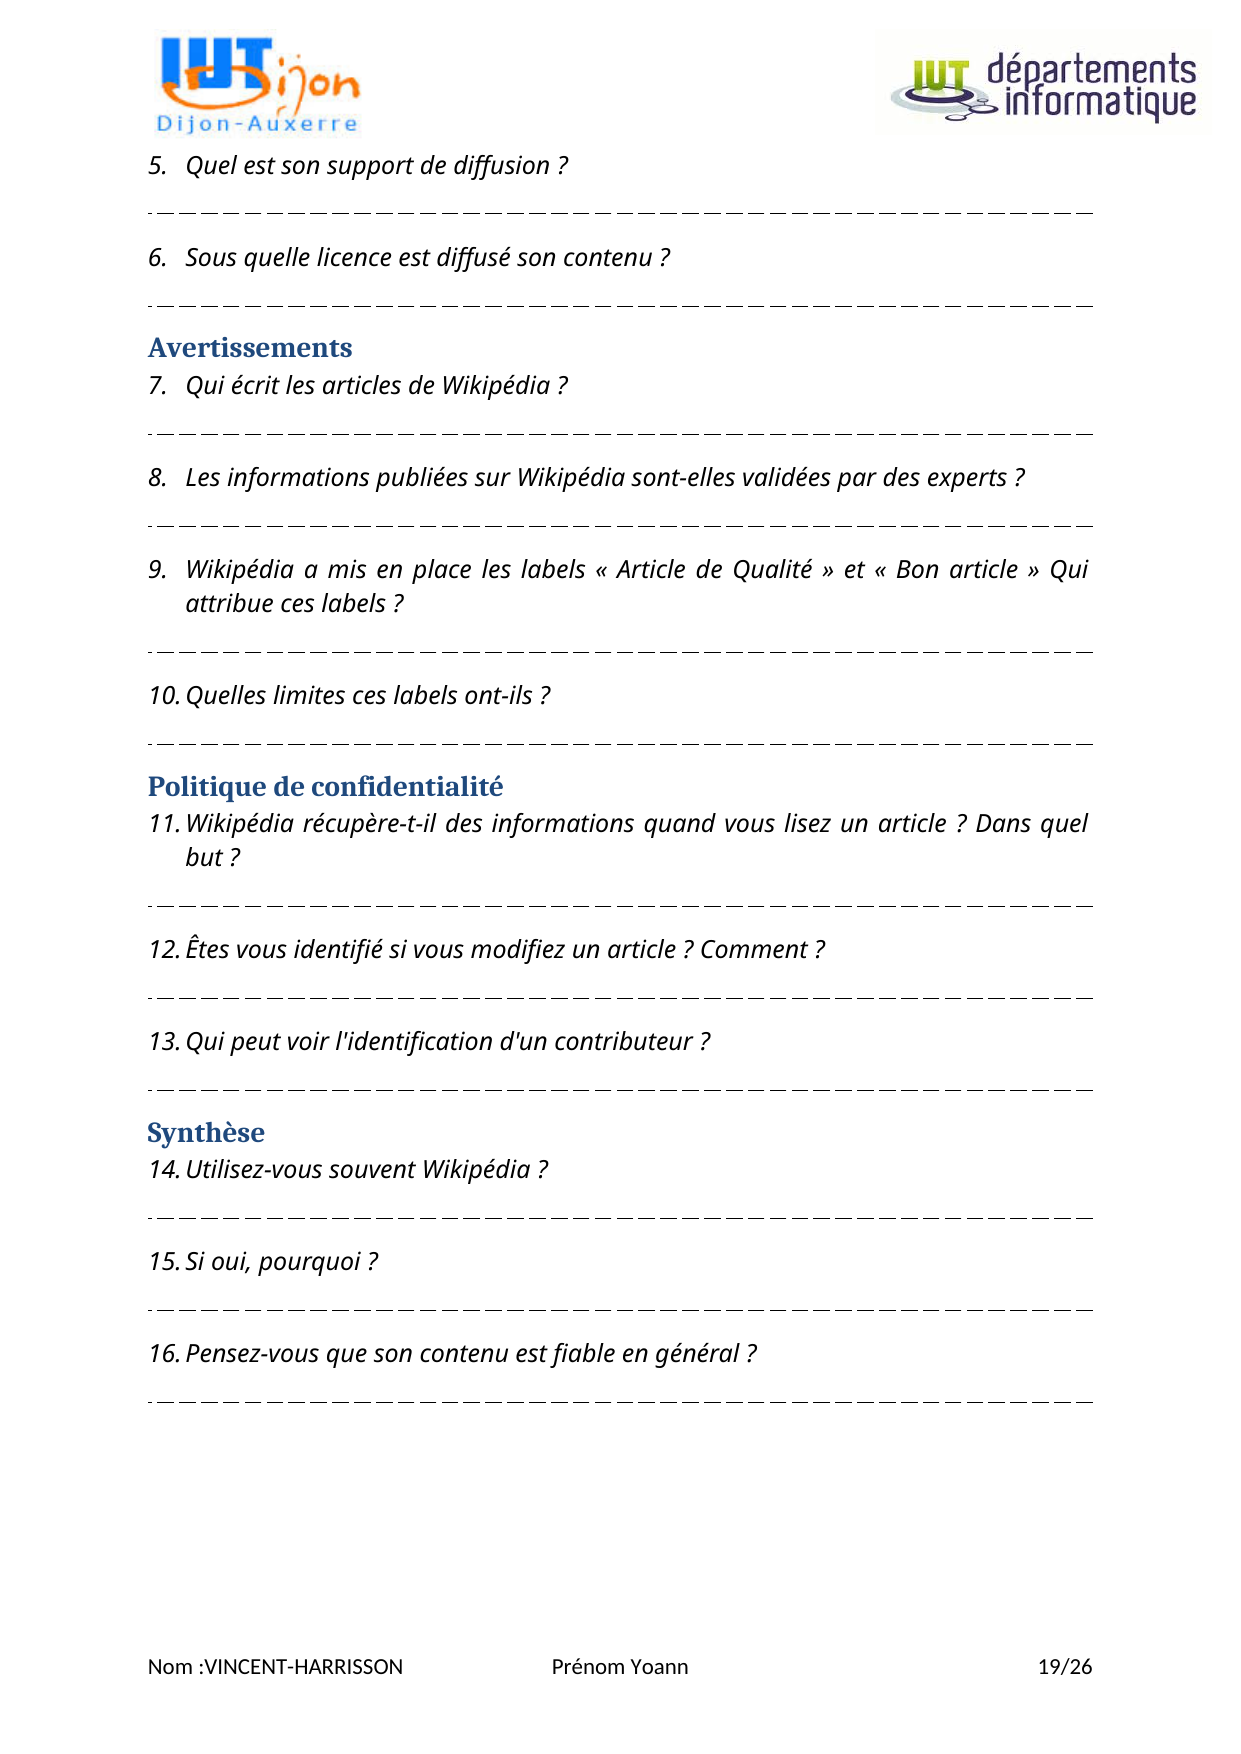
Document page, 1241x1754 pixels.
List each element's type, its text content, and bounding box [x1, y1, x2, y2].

subtitle Synthèse [148, 1116, 1093, 1149]
text Quelles limites ces labels ont-ils ? [148, 678, 1093, 712]
text Si oui, pourquoi ? [148, 1244, 1093, 1278]
text Utilisez-vous souvent Wikipédia ? [148, 1152, 1093, 1186]
text Qui peut voir l'identification d'un contributeur ? [148, 1024, 1093, 1058]
text Qui écrit les articles de Wikipédia ? [148, 368, 1093, 402]
text Quel est son support de diffusion ? [148, 148, 1093, 182]
subtitle Avertissements [148, 332, 1093, 365]
subtitle Politique de confidentialité [148, 770, 1093, 803]
text Sous quelle licence est diffusé son contenu ? [148, 239, 1093, 274]
text Wikipédia a mis en place les labels « Article de Qualité » et « Bon article » Qui attribue ces labels ? [148, 552, 1093, 620]
text Pensez-vous que son contenu est fiable en général ? [148, 1336, 1093, 1370]
text Les informations publiées sur Wikipédia sont-elles validées par des experts ? [148, 460, 1093, 494]
text Êtes vous identifié si vous modifiez un article ? Comment ? [148, 932, 1093, 966]
picture [875, 29, 1213, 135]
text Wikipédia récupère-t-il des informations quand vous lisez un article ? Dans quel but ? [148, 806, 1093, 874]
picture [118, 29, 374, 172]
